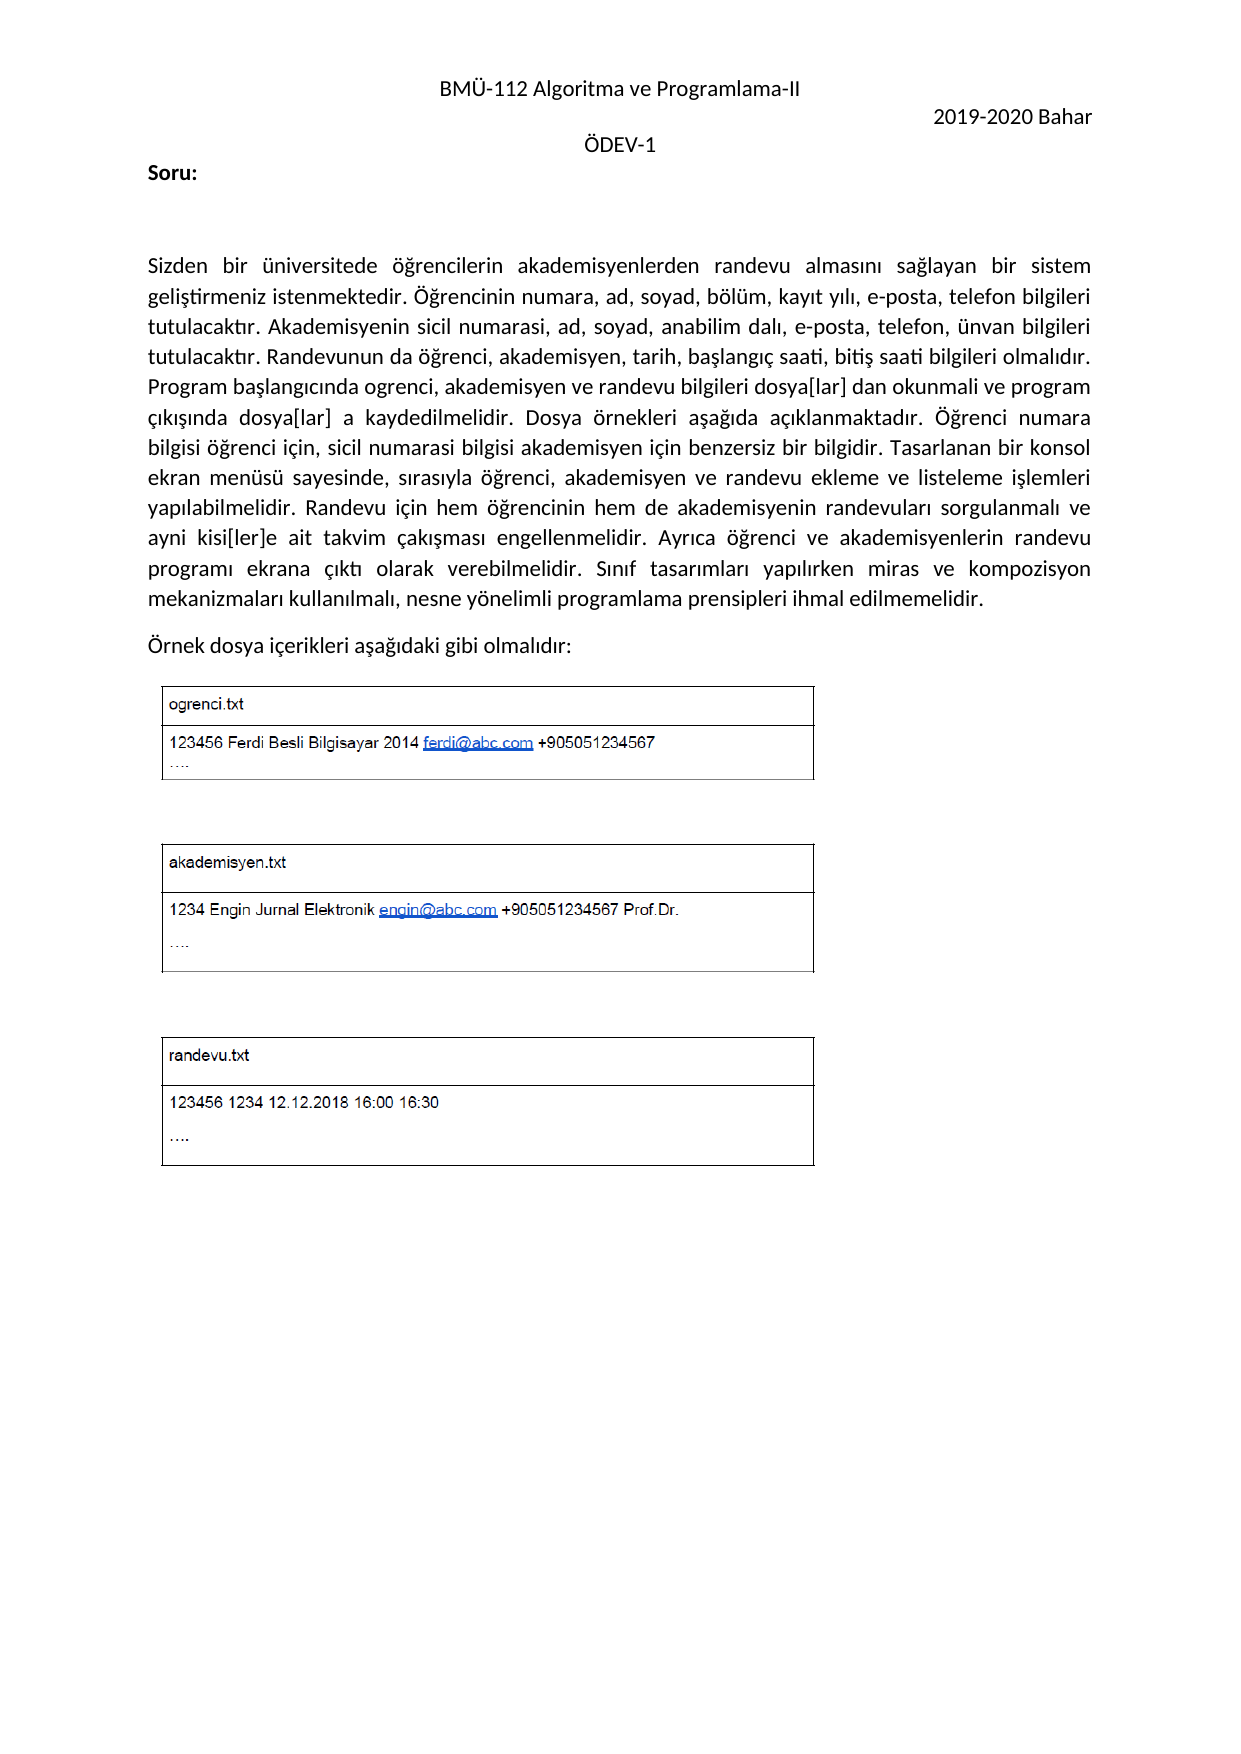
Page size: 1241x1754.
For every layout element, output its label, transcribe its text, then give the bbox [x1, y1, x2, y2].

picture [147, 677, 842, 1190]
text Soru: [148, 158, 1093, 186]
text Sizden bir üniversitede öğrencilerin akademisyenlerden randevu almasını sağlayan bir sistem geliştirmeniz istenmektedir. Öğrencinin numara, ad, soyad, bölüm, kayıt yılı, e-posta, telefon bilgileri tutulacaktır. Akademisyenin sicil numarasi, ad, soyad, anabilim dalı, e-posta, telefon, ünvan bilgileri tutulacaktır. Randevunun da öğrenci, akademisyen, tarih, başlangıç saati, bitiş saati bilgileri olmalıdır. Program başlangıcında ogrenci, akademisyen ve randevu bilgileri dosya[lar] dan okunmali ve program çıkışında dosya[lar] a kaydedilmelidir. Dosya örnekleri aşağıda açıklanmaktadır. Öğrenci numara bilgisi öğrenci için, sicil numarasi bilgisi akademisyen için benzersiz bir bilgidir. Tasarlanan bir konsol ekran menüsü sayesinde, sırasıyla öğrenci, akademisyen ve randevu ekleme ve listeleme işlemleri yapılabilmelidir. Randevu için hem öğrencinin hem de akademisyenin randevuları sorgulanmalı ve ayni kisi[ler]e ait takvim çakışması engellenmelidir. Ayrıca öğrenci ve akademisyenlerin randevu programı ekrana çıktı olarak verebilmelidir. Sınıf tasarımları yapılırken miras ve kompozisyon mekanizmaları kullanılmalı, nesne yönelimli programlama prensipleri ihmal edilmemelidir. [148, 252, 1093, 612]
text Örnek dosya içerikleri aşağıdaki gibi olmalıdır: [148, 631, 1093, 659]
